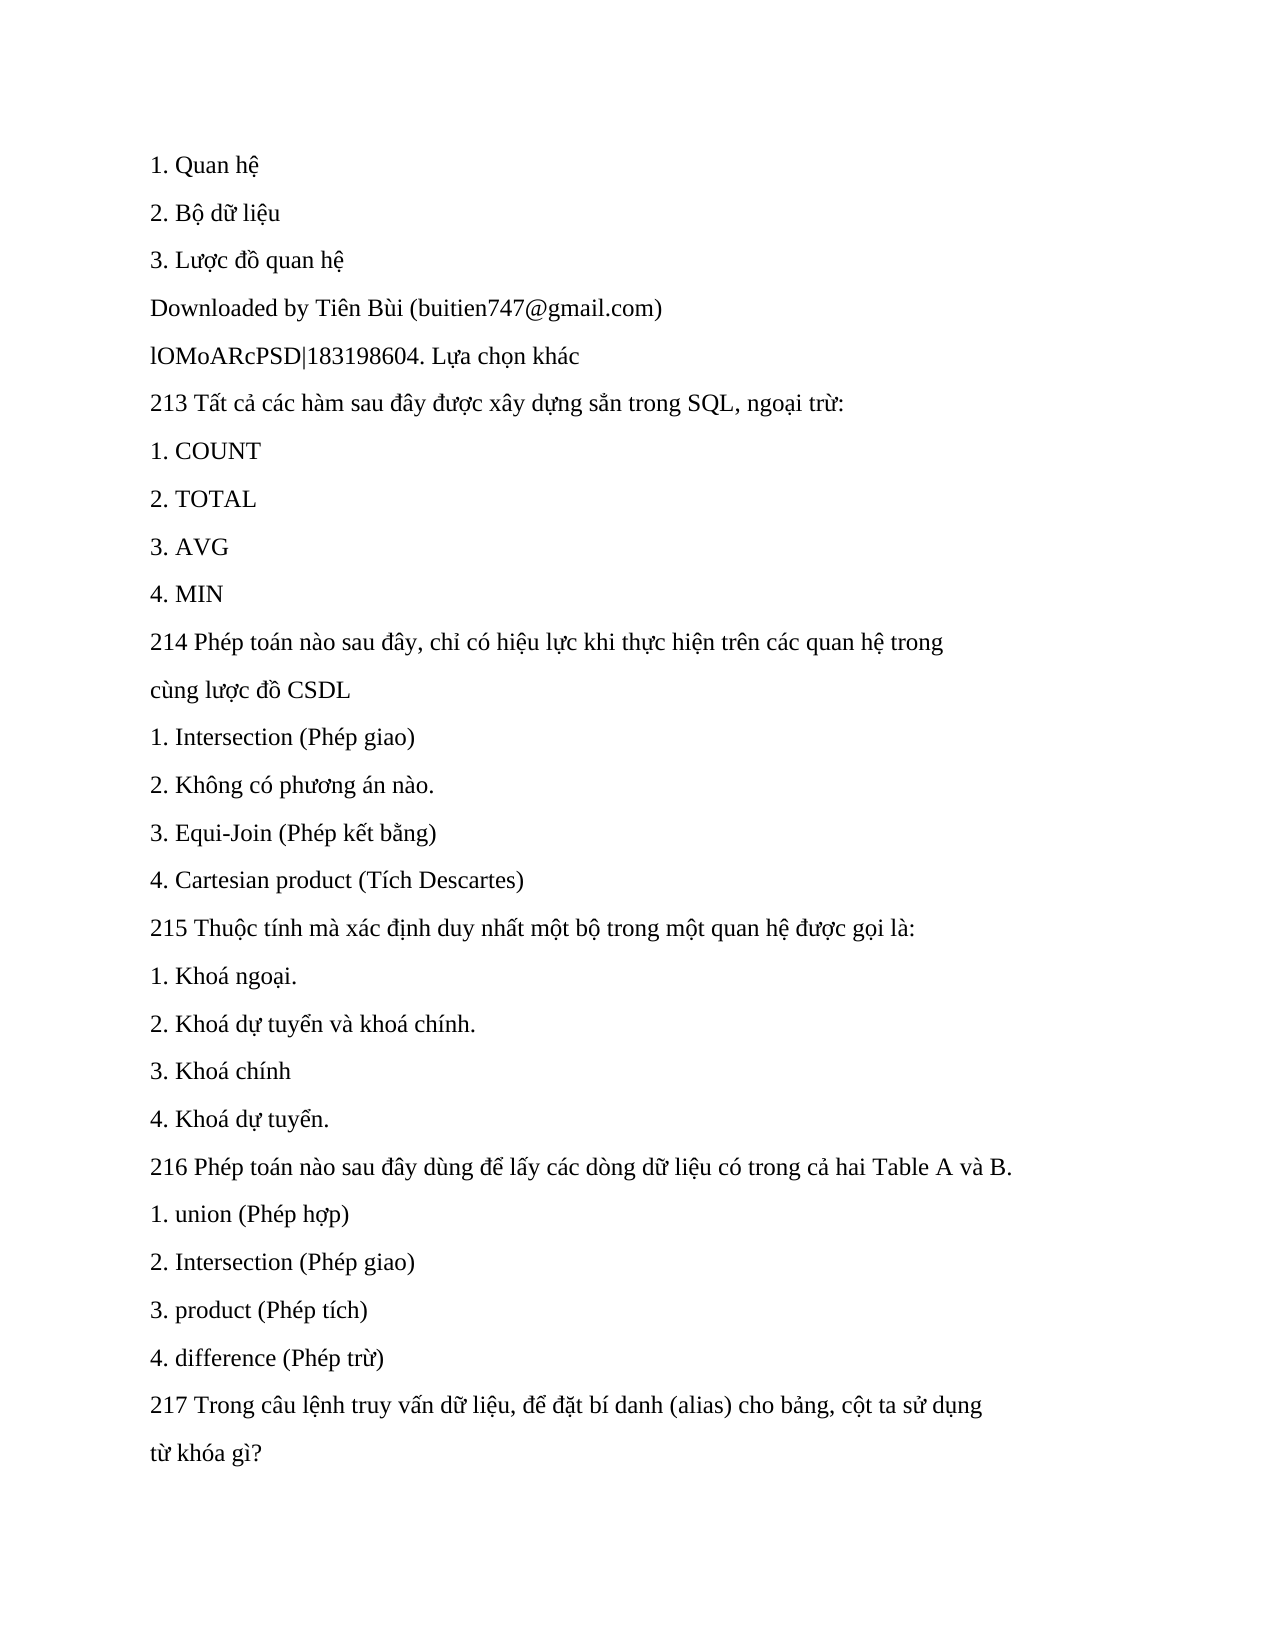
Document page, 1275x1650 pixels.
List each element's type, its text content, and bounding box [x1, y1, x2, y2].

text 4. Khoá dự tuyển. [150, 1104, 1125, 1133]
text 1. Quan hệ [150, 150, 1125, 179]
text 3. Lược đồ quan hệ [150, 245, 1125, 274]
text 2. Intersection (Phép giao) [150, 1247, 1125, 1276]
text 214 Phép toán nào sau đây, chỉ có hiệu lực khi thực hiện trên các quan hệ trong [150, 627, 1125, 656]
text 2. TOTAL [150, 484, 1125, 513]
text 4. difference (Phép trừ) [150, 1343, 1125, 1371]
text 217 Trong câu lệnh truy vấn dữ liệu, để đặt bí danh (alias) cho bảng, cột ta sử dụng [150, 1390, 1125, 1419]
text 1. Khoá ngoại. [150, 961, 1125, 990]
text 2. Khoá dự tuyển và khoá chính. [150, 1009, 1125, 1037]
text 1. Intersection (Phép giao) [150, 722, 1125, 751]
text 2. Bộ dữ liệu [150, 198, 1125, 226]
text 3. Khoá chính [150, 1056, 1125, 1085]
text Downloaded by Tiên Bùi (buitien747@gmail.com) [150, 293, 1125, 322]
text 216 Phép toán nào sau đây dùng để lấy các dòng dữ liệu có trong cả hai Table A và B. [150, 1152, 1125, 1181]
text lOMoARcPSD|183198604. Lựa chọn khác [150, 341, 1125, 369]
text 4. MIN [150, 579, 1125, 608]
text 213 Tất cả các hàm sau đây được xây dựng sẳn trong SQL, ngoại trừ: [150, 388, 1125, 417]
text 3. product (Phép tích) [150, 1295, 1125, 1324]
text 215 Thuộc tính mà xác định duy nhất một bộ trong một quan hệ được gọi là: [150, 913, 1125, 942]
text 4. Cartesian product (Tích Descartes) [150, 866, 1125, 894]
text 3. Equi-Join (Phép kết bằng) [150, 818, 1125, 847]
text cùng lược đồ CSDL [150, 675, 1125, 703]
text 1. union (Phép hợp) [150, 1199, 1125, 1228]
text 3. AVG [150, 532, 1125, 560]
text 1. COUNT [150, 436, 1125, 465]
text 2. Không có phương án nào. [150, 770, 1125, 799]
text từ khóa gì? [150, 1438, 1125, 1467]
